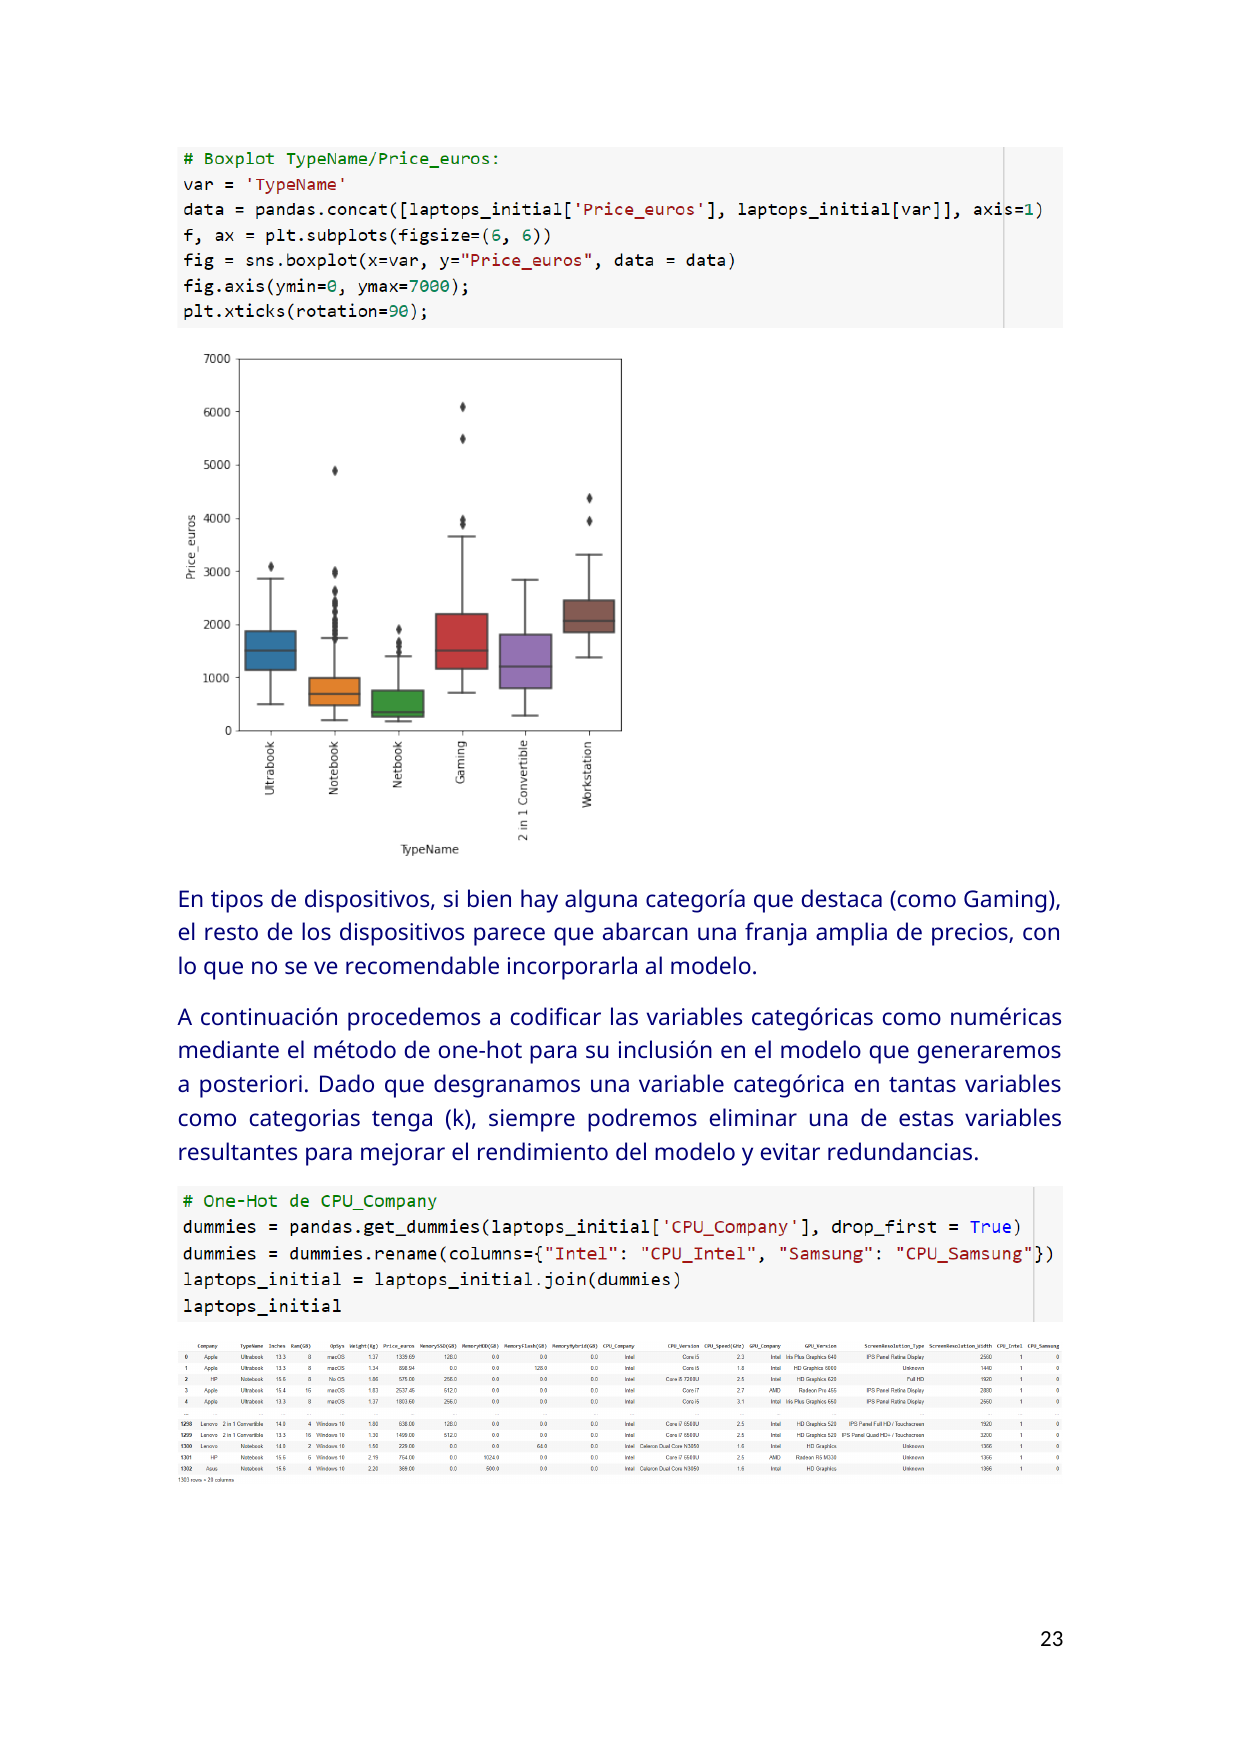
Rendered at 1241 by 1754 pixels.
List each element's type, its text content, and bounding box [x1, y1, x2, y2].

text A continuación procedemos a codificar las variables categóricas como numéricas mediante el método de one-hot para su inclusión en el modelo que generaremos a posteriori. Dado que desgranamos una variable categórica en tantas variables como categorias tenga (k), siempre podremos eliminar una de estas variables resultantes para mejorar el rendimiento del modelo y evitar redundancias. [177, 1001, 1063, 1167]
picture [177, 346, 629, 864]
text En tipos de dispositivos, si bien hay alguna categoría que destaca (como Gaming), el resto de los dispositivos parece que abarcan una franja amplia de precios, con lo que no se ve recomendable incorporarla al modelo. [177, 883, 1063, 981]
picture [177, 1186, 1063, 1322]
picture [177, 1341, 1063, 1484]
picture [177, 147, 1063, 328]
